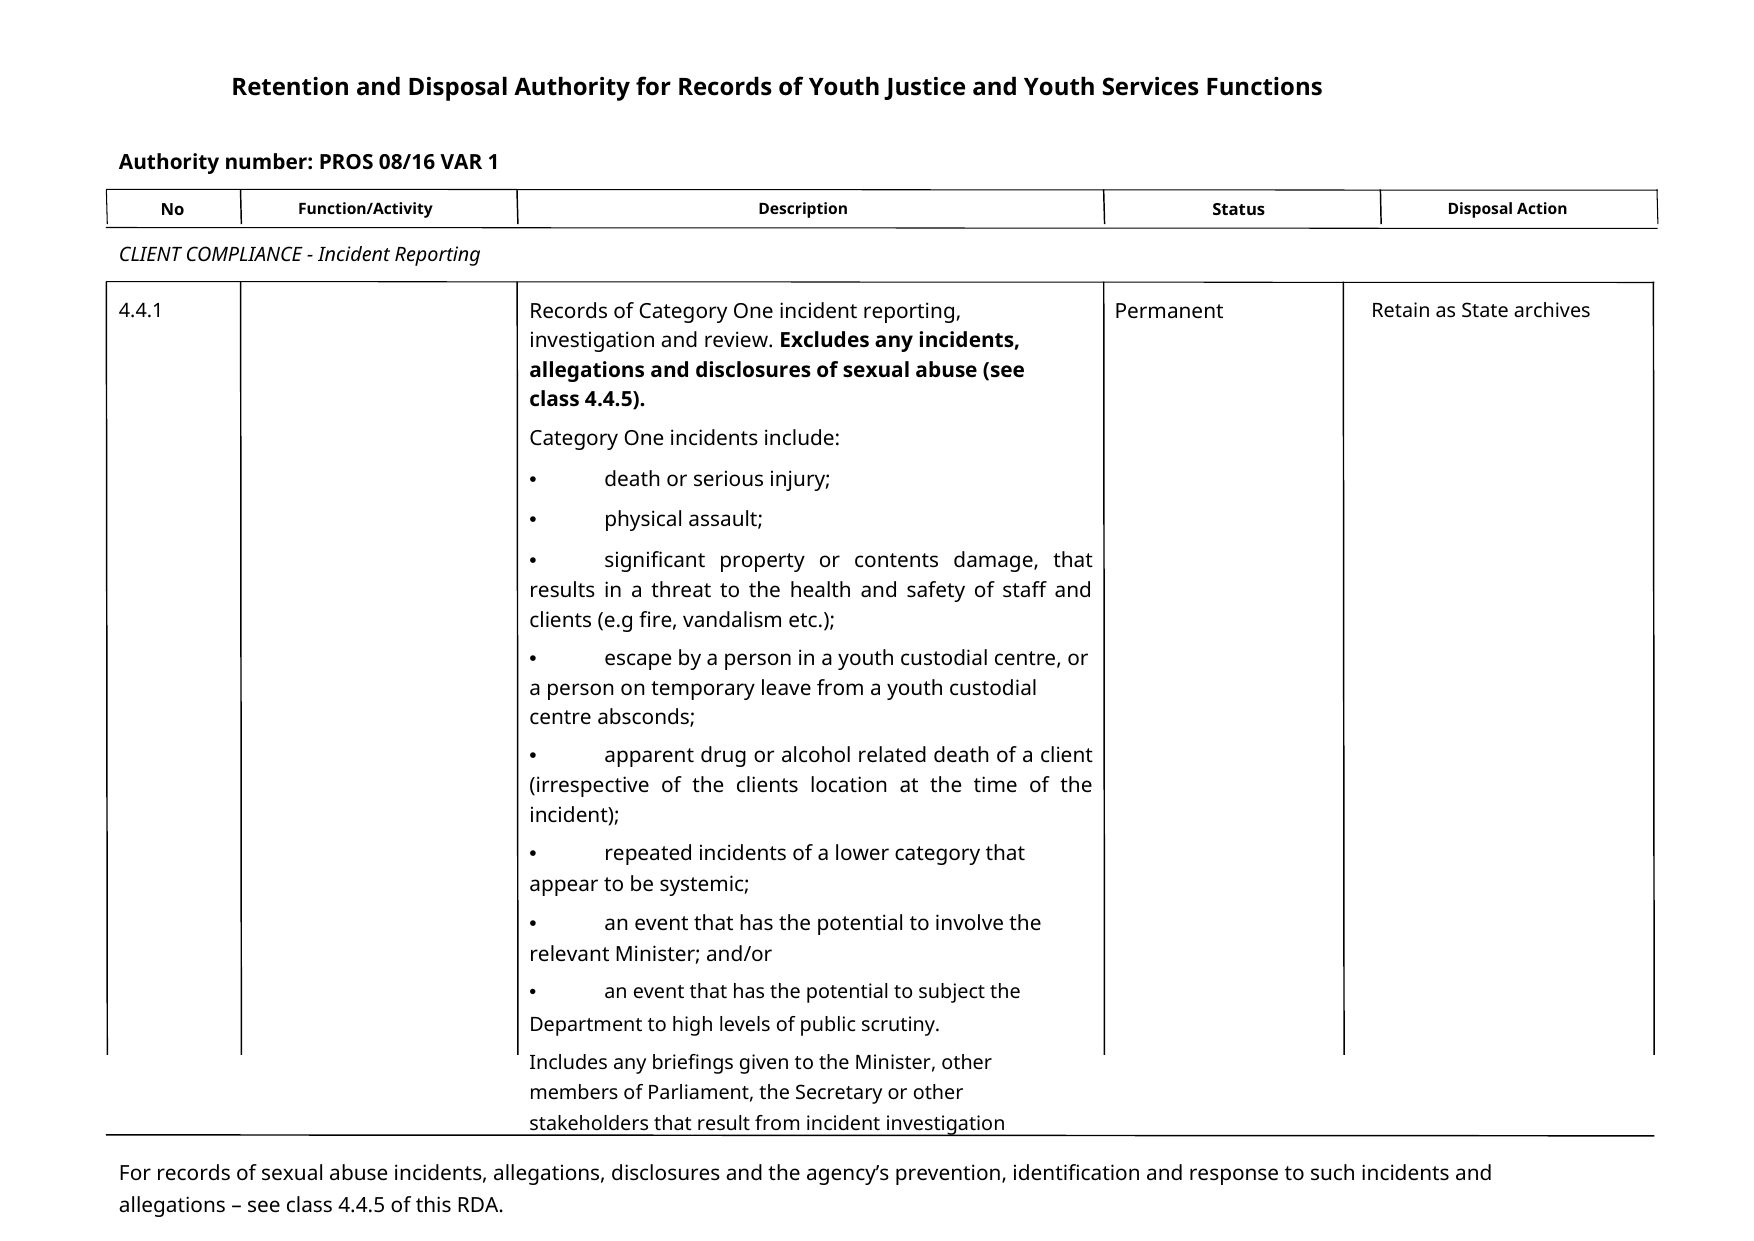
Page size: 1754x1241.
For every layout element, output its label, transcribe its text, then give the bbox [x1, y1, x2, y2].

text Category One incidents include: [529, 423, 1093, 451]
text Authority number: PROS 08/16 VAR 1 [119, 147, 1733, 175]
list death or serious injury; [529, 464, 1093, 492]
list an event that has the potential to involve the relevant Minister; and/or [529, 908, 1093, 968]
text Includes any briefings given to the Minister, other members of Parliament, the Secretary or other stakeholders that result from incident investigation [529, 1048, 1064, 1136]
text CLIENT COMPLIANCE - Incident Reporting [119, 240, 1733, 267]
text Records of Category One incident reporting, investigation and review. Excludes any incidents, allegations and disclosures of sexual abuse (see class 4.4.5). [529, 296, 1073, 413]
text Status [1212, 198, 1372, 220]
text Retain as State archives [1354, 296, 1608, 323]
text 4.4.1 [119, 296, 454, 323]
text For records of sexual abuse incidents, allegations, disclosures and the agency’s prevention, identification and response to such incidents and allegations – see class 4.4.5 of this RDA. [119, 1158, 1596, 1218]
list apparent drug or alcohol related death of a client (irrespective of the clients location at the time of the incident); [529, 741, 1093, 828]
text Retention and Disposal Authority for Records of Youth Justice and Youth Services Functions [231, 70, 1733, 102]
list repeated incidents of a lower category that appear to be systemic; [529, 838, 1093, 898]
text Description [758, 198, 1137, 219]
text Permanent [1114, 296, 1279, 325]
text Function/Activity [298, 198, 683, 219]
list an event that has the potential to subject the Department to high levels of public scrutiny. [529, 978, 1093, 1037]
list physical assault; [529, 504, 1093, 533]
text Disposal Action [1447, 198, 1733, 219]
list significant property or contents damage, that results in a threat to the health and safety of staff and clients (e.g fire, vandalism etc.); [529, 545, 1093, 633]
list escape by a person in a youth custodial centre, or a person on temporary leave from a youth custodial centre absconds; [529, 643, 1093, 731]
text No [160, 198, 223, 220]
